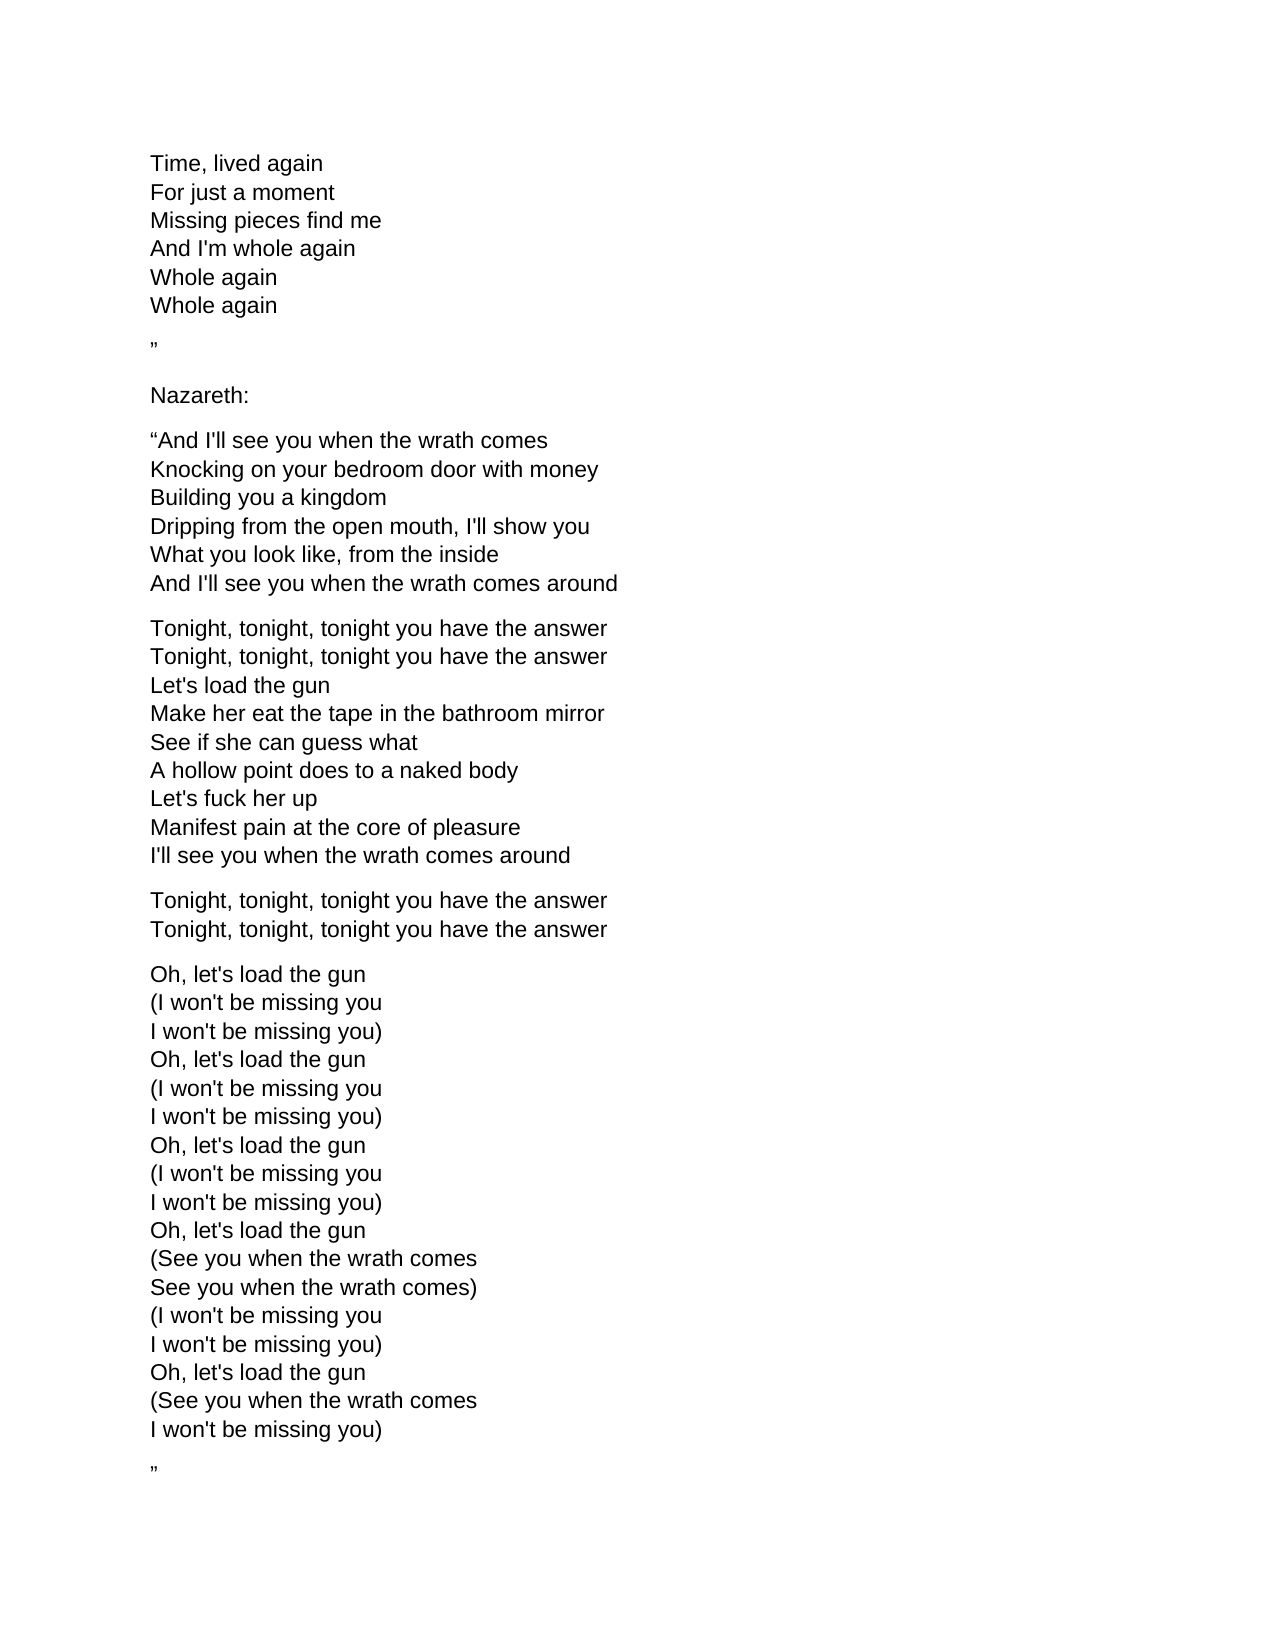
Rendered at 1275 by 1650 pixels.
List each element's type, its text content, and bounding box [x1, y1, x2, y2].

text “And I'll see you when the wrath comes Knocking on your bedroom door with money Building you a kingdom Dripping from the open mouth, I'll show you What you look like, from the inside And I'll see you when the wrath comes around [150, 427, 1125, 596]
text Time, lived again For just a moment Missing pieces find me And I'm whole again Whole again Whole again [150, 150, 1125, 318]
text ” [150, 337, 1125, 364]
text Oh, let's load the gun (I won't be missing you I won't be missing you) Oh, let's load the gun (I won't be missing you I won't be missing you) Oh, let's load the gun (I won't be missing you I won't be missing you) Oh, let's load the gun (See you when the wrath comes See you when the wrath comes) (I won't be missing you I won't be missing you) Oh, let's load the gun (See you when the wrath comes I won't be missing you) [150, 961, 1125, 1442]
text Nazareth: [150, 382, 1125, 409]
text ” [150, 1461, 1125, 1487]
text Tonight, tonight, tonight you have the answer Tonight, tonight, tonight you have the answer Let's load the gun Make her eat the tape in the bathroom mirror See if she can guess what A hollow point does to a naked body Let's fuck her up Manifest pain at the core of pleasure I'll see you when the wrath comes around [150, 615, 1125, 869]
text Tonight, tonight, tonight you have the answer Tonight, tonight, tonight you have the answer [150, 887, 1125, 942]
